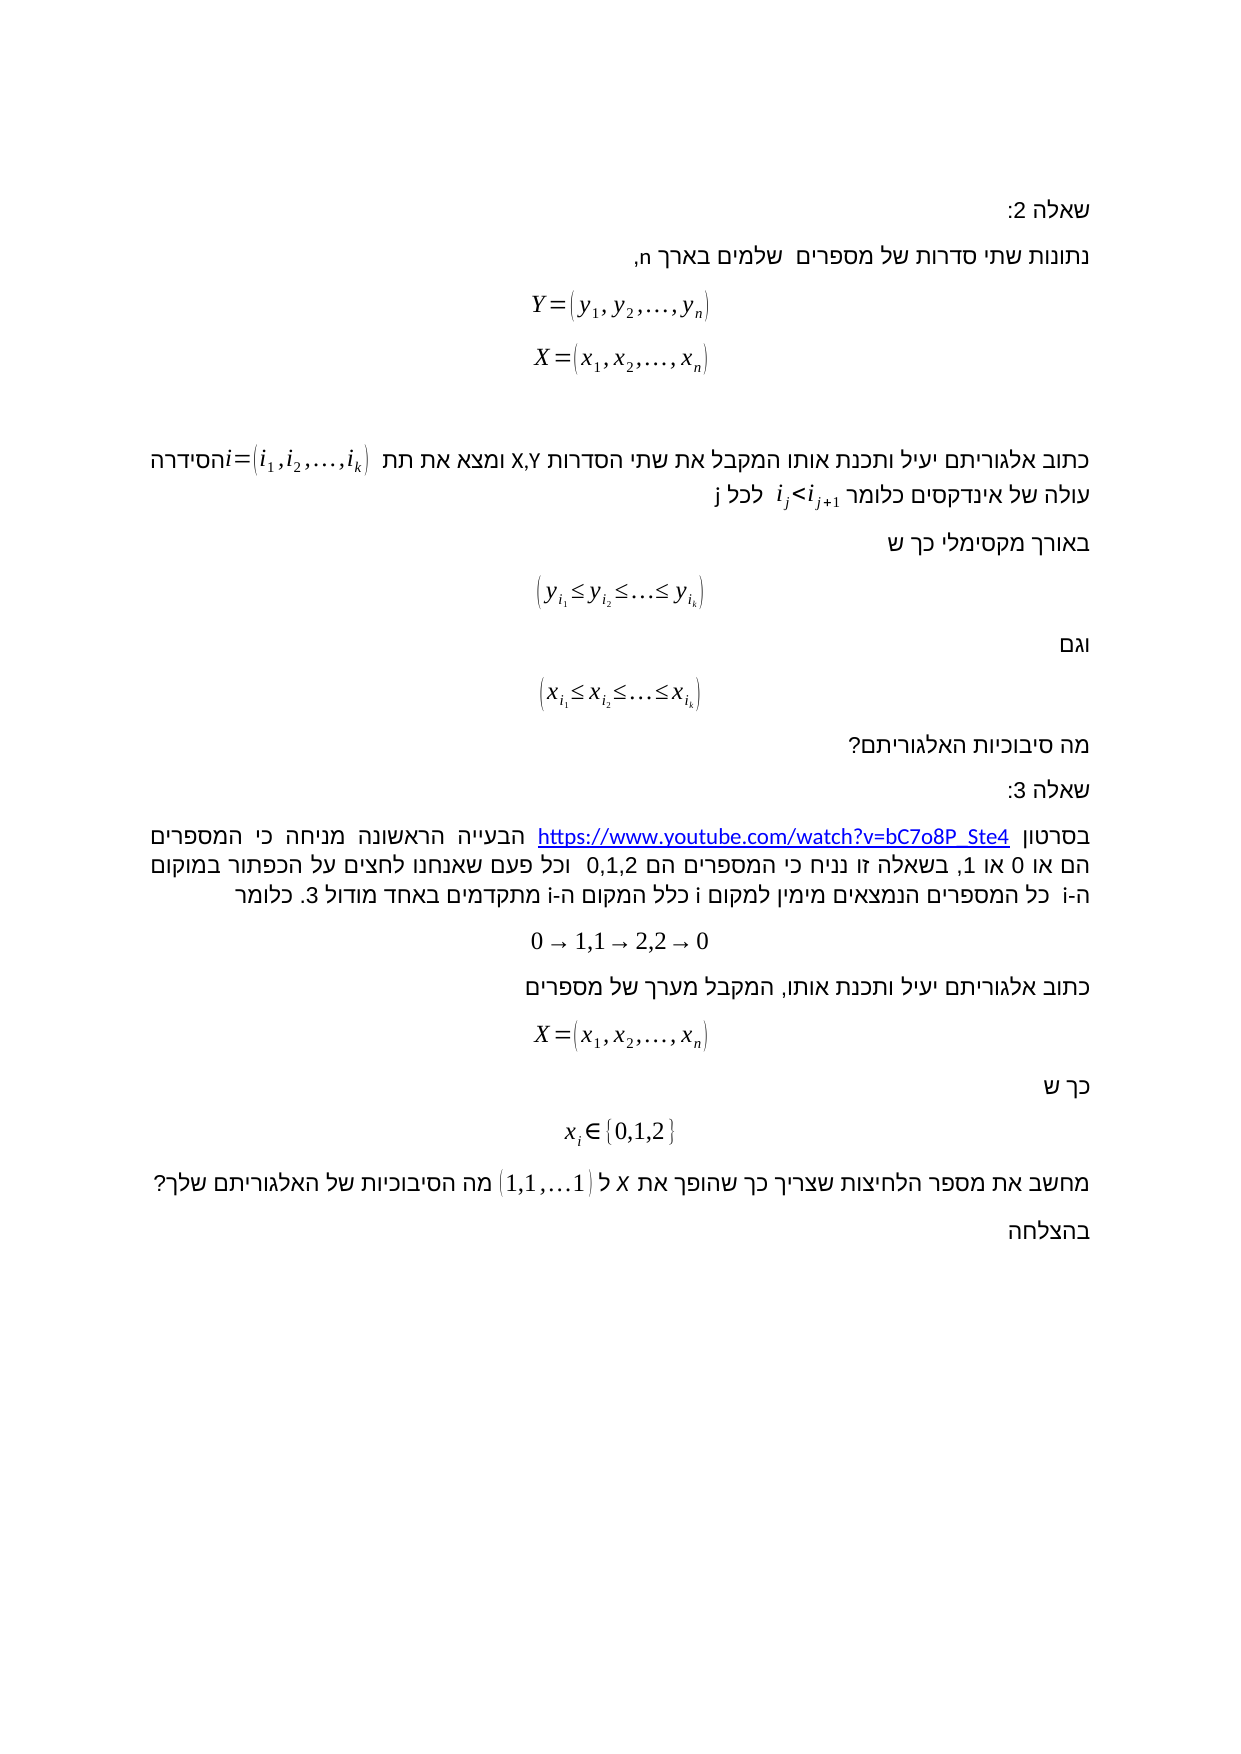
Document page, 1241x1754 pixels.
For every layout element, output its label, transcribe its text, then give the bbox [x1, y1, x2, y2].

text שאלה 3: [150, 777, 1090, 803]
text כתוב אלגוריתם יעיל ותכנת אותו, המקבל מערך של מספרים [150, 974, 1090, 1001]
text בהצלחה [150, 1218, 1090, 1244]
text מה סיבוכיות האלגוריתם? [150, 732, 1090, 758]
text באורך מקסימלי כך ש [150, 530, 1090, 556]
text שאלה 2: [150, 197, 1090, 223]
text וגם [150, 631, 1090, 657]
text מחשב את מספר הלחיצות שצריך כך שהופך את X ל מה הסיבוכיות של האלגוריתם שלך? [150, 1168, 1090, 1199]
text בסרטון https://www.youtube.com/watch?v=bC7o8P_Ste4 הבעייה הראשונה מניחה כי המספרים הם או 0 או 1, בשאלה זו נניח כי המספרים הם 0,1,2 וכל פעם שאנחנו לחצים על הכפתור במוקום ה-i כל המספרים הנמצאים מימין למקום i כלל המקום ה-i מתקדמים באחד מודול 3. כלומר [150, 822, 1090, 909]
text כתוב אלגוריתם יעיל ותכנת אותו המקבל את שתי הסדרות X,Y ומצא את תת הסידרה עולה של אינדקסים כלומר לכל j [150, 443, 1090, 511]
text כך ש [150, 1073, 1090, 1099]
text נתונות שתי סדרות של מספרים שלמים בארך n, [150, 242, 1090, 270]
